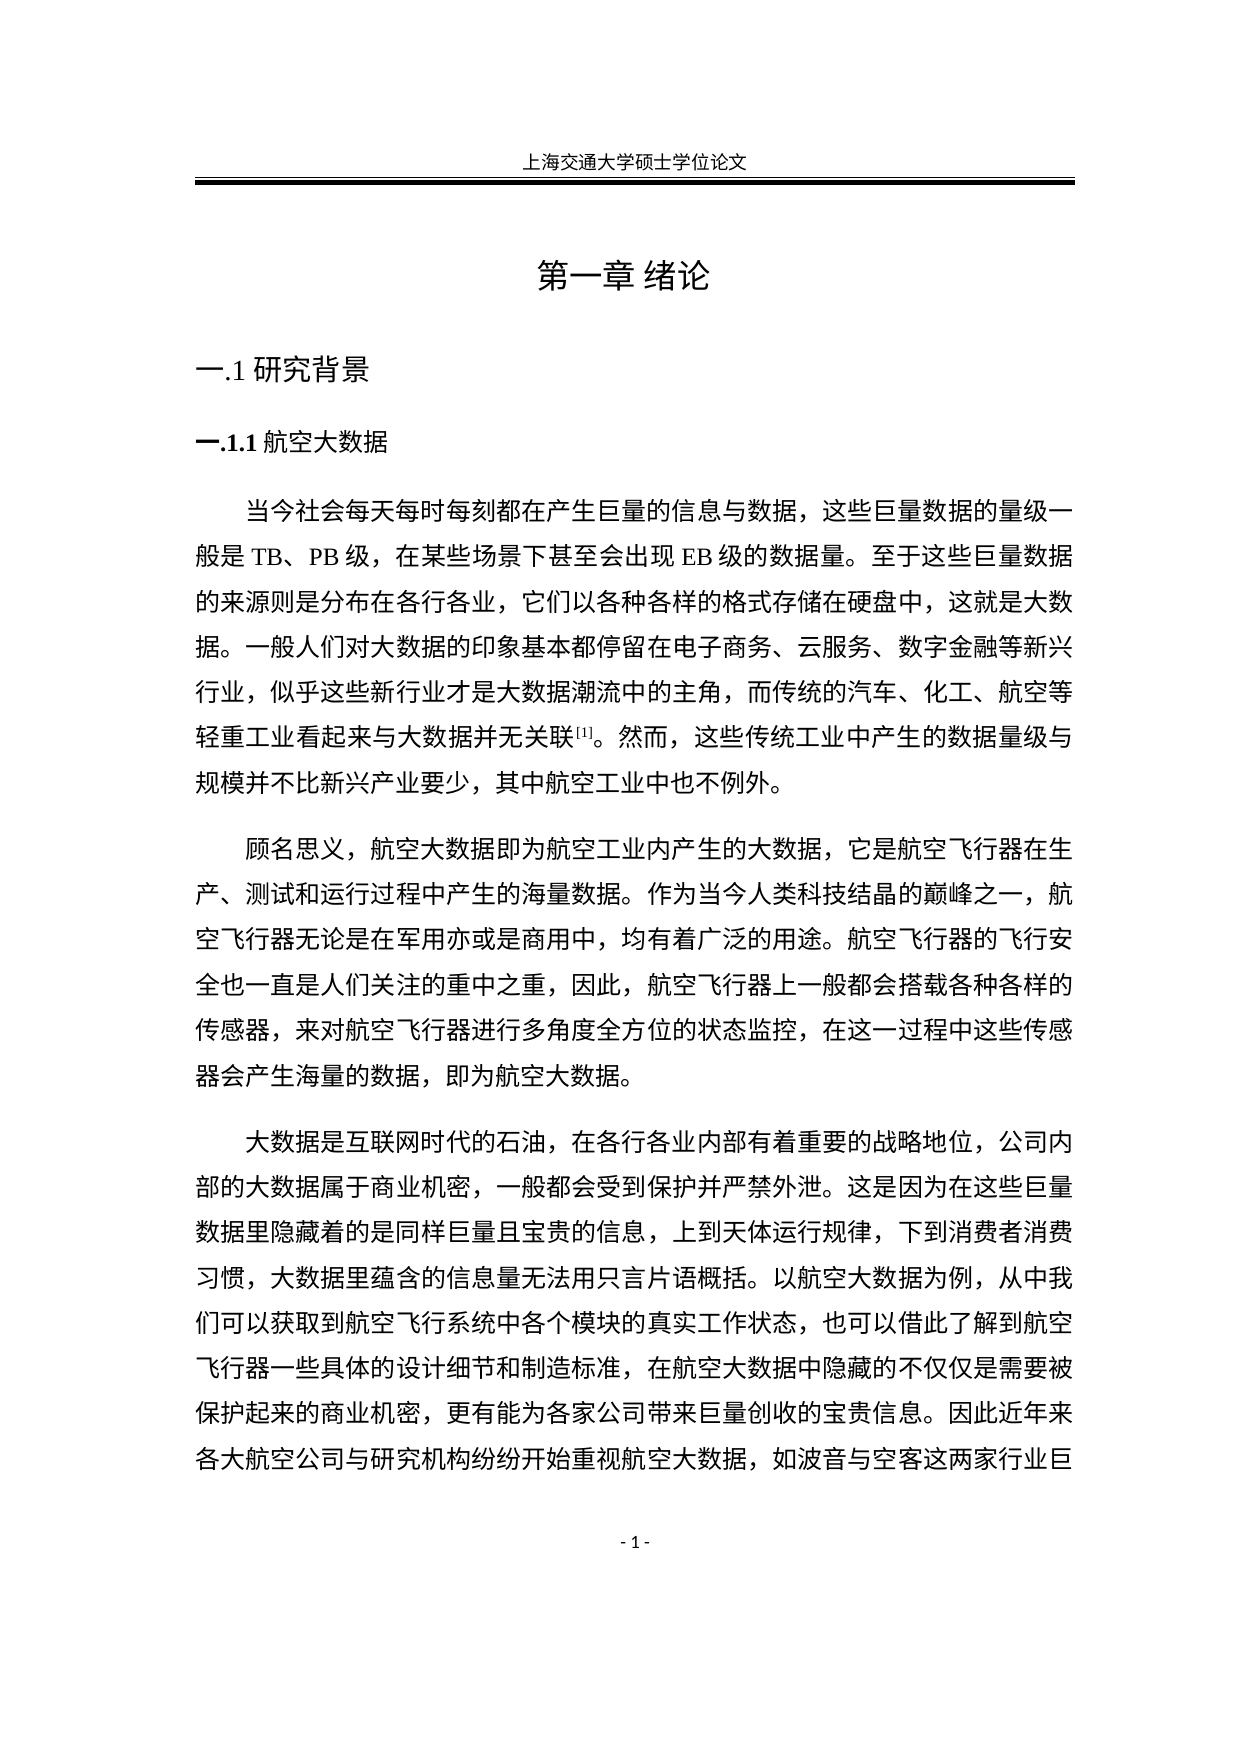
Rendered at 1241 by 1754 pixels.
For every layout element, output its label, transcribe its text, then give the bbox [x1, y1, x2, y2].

subtitle 研究背景 [195, 347, 1075, 389]
subtitle 航空大数据 [195, 423, 1075, 459]
subtitle 绪论 [225, 250, 1075, 298]
text 当今社会每天每时每刻都在产生巨量的信息与数据，这些巨量数据的量级一般是TB、PB级，在某些场景下甚至会出现EB级的数据量。至于这些巨量数据的来源则是分布在各行各业，它们以各种各样的格式存储在硬盘中，这就是大数据。一般人们对大数据的印象基本都停留在电子商务、云服务、数字金融等新兴行业，似乎这些新行业才是大数据潮流中的主角，而传统的汽车、化工、航空等轻重工业看起来与大数据并无关联[1]。然而，这些传统工业中产生的数据量级与规模并不比新兴产业要少，其中航空工业中也不例外。 [195, 491, 1075, 799]
text 顾名思义，航空大数据即为航空工业内产生的大数据，它是航空飞行器在生产、测试和运行过程中产生的海量数据。作为当今人类科技结晶的巅峰之一，航空飞行器无论是在军用亦或是商用中，均有着广泛的用途。航空飞行器的飞行安全也一直是人们关注的重中之重，因此，航空飞行器上一般都会搭载各种各样的传感器，来对航空飞行器进行多角度全方位的状态监控，在这一过程中这些传感器会产生海量的数据，即为航空大数据。 [195, 829, 1075, 1092]
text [195, 1122, 1075, 1476]
